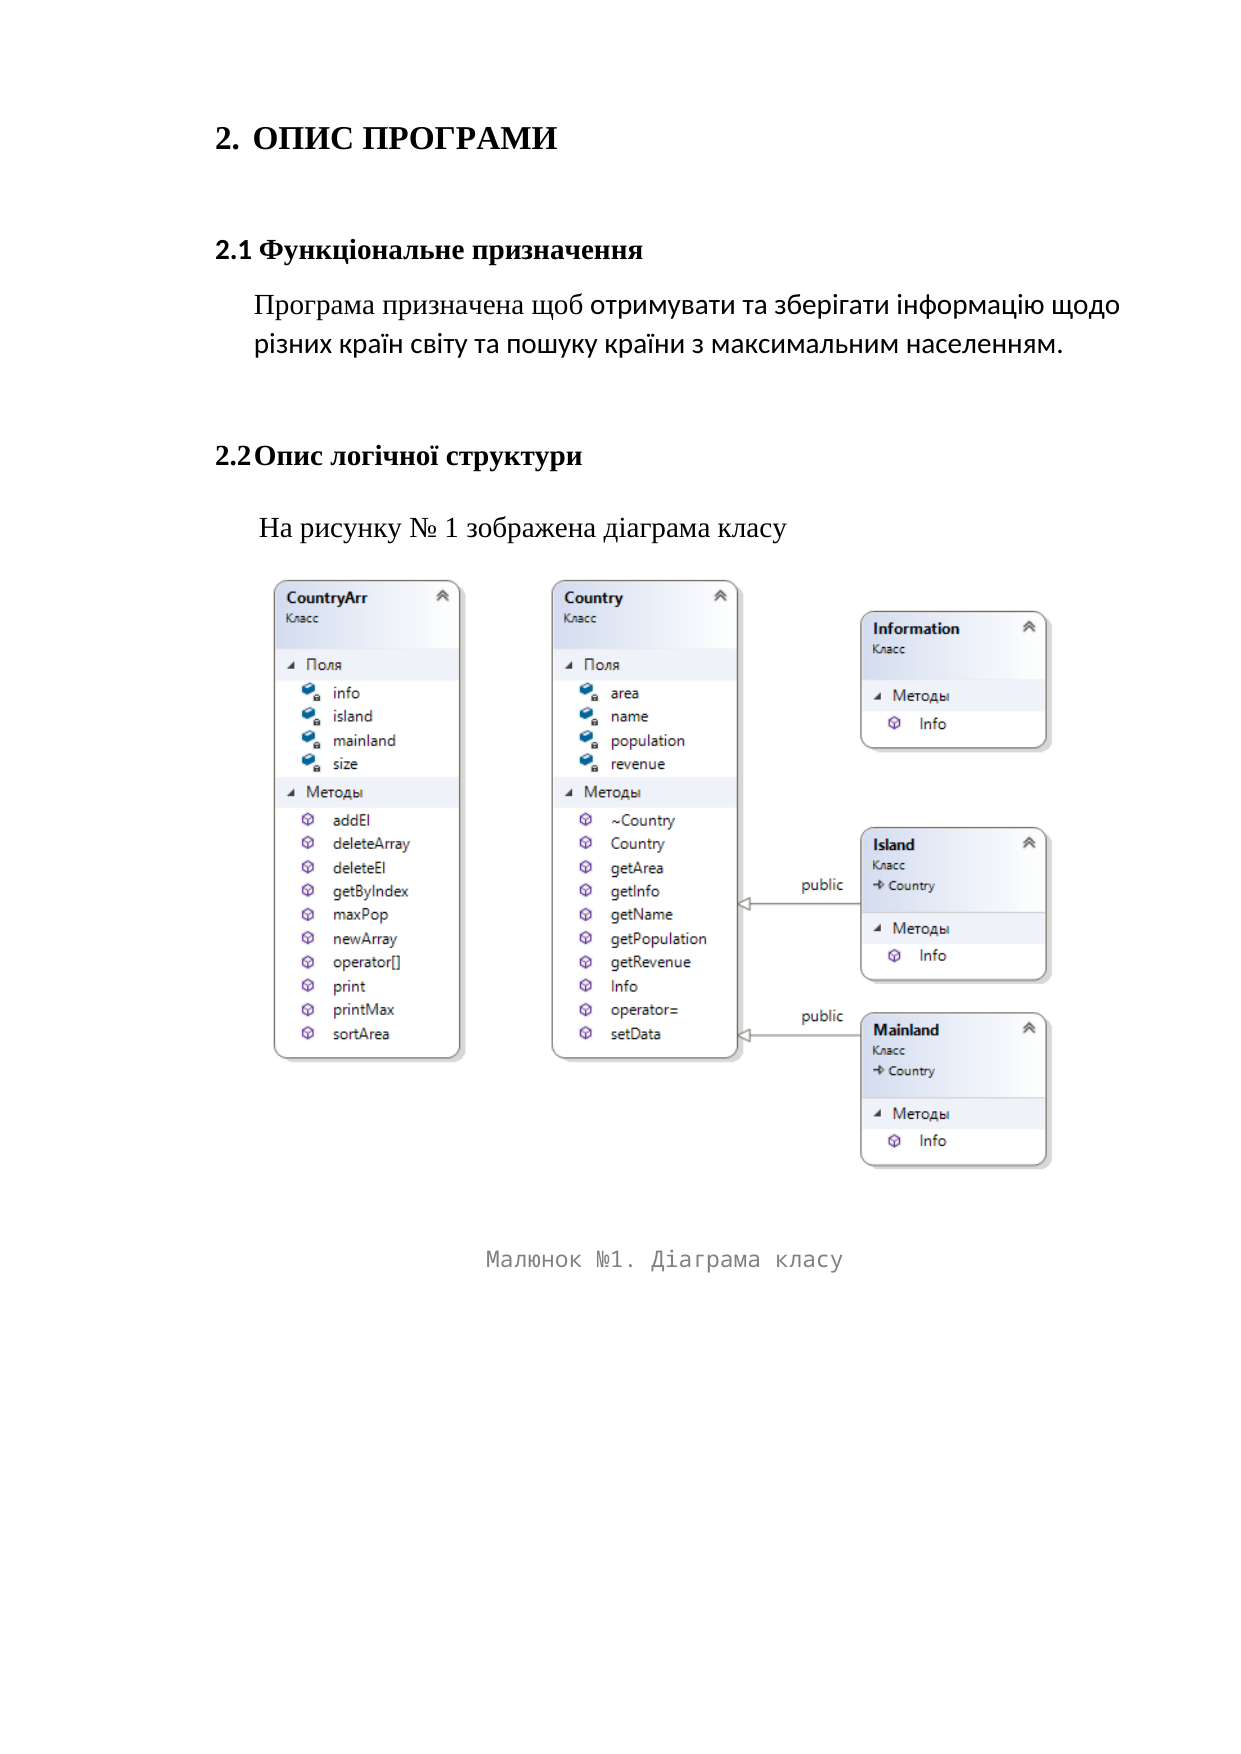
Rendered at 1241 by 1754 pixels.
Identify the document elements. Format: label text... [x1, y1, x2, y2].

text Малюнок №1. Діаграма класу [177, 1243, 1152, 1274]
text 2.1 Функціональне призначення [215, 231, 1152, 267]
picture [250, 562, 1079, 1174]
list Програма призначена щоб отримувати та зберігати інформацію щодо різних країн світу та пошуку країни з максимальним населенням. [254, 286, 1152, 360]
list ОПИС ПРОГРАМИ [215, 118, 1152, 156]
list Опис логічної структури [215, 438, 1152, 471]
list На рисунку № 1 зображена діаграма класу [258, 510, 1152, 544]
